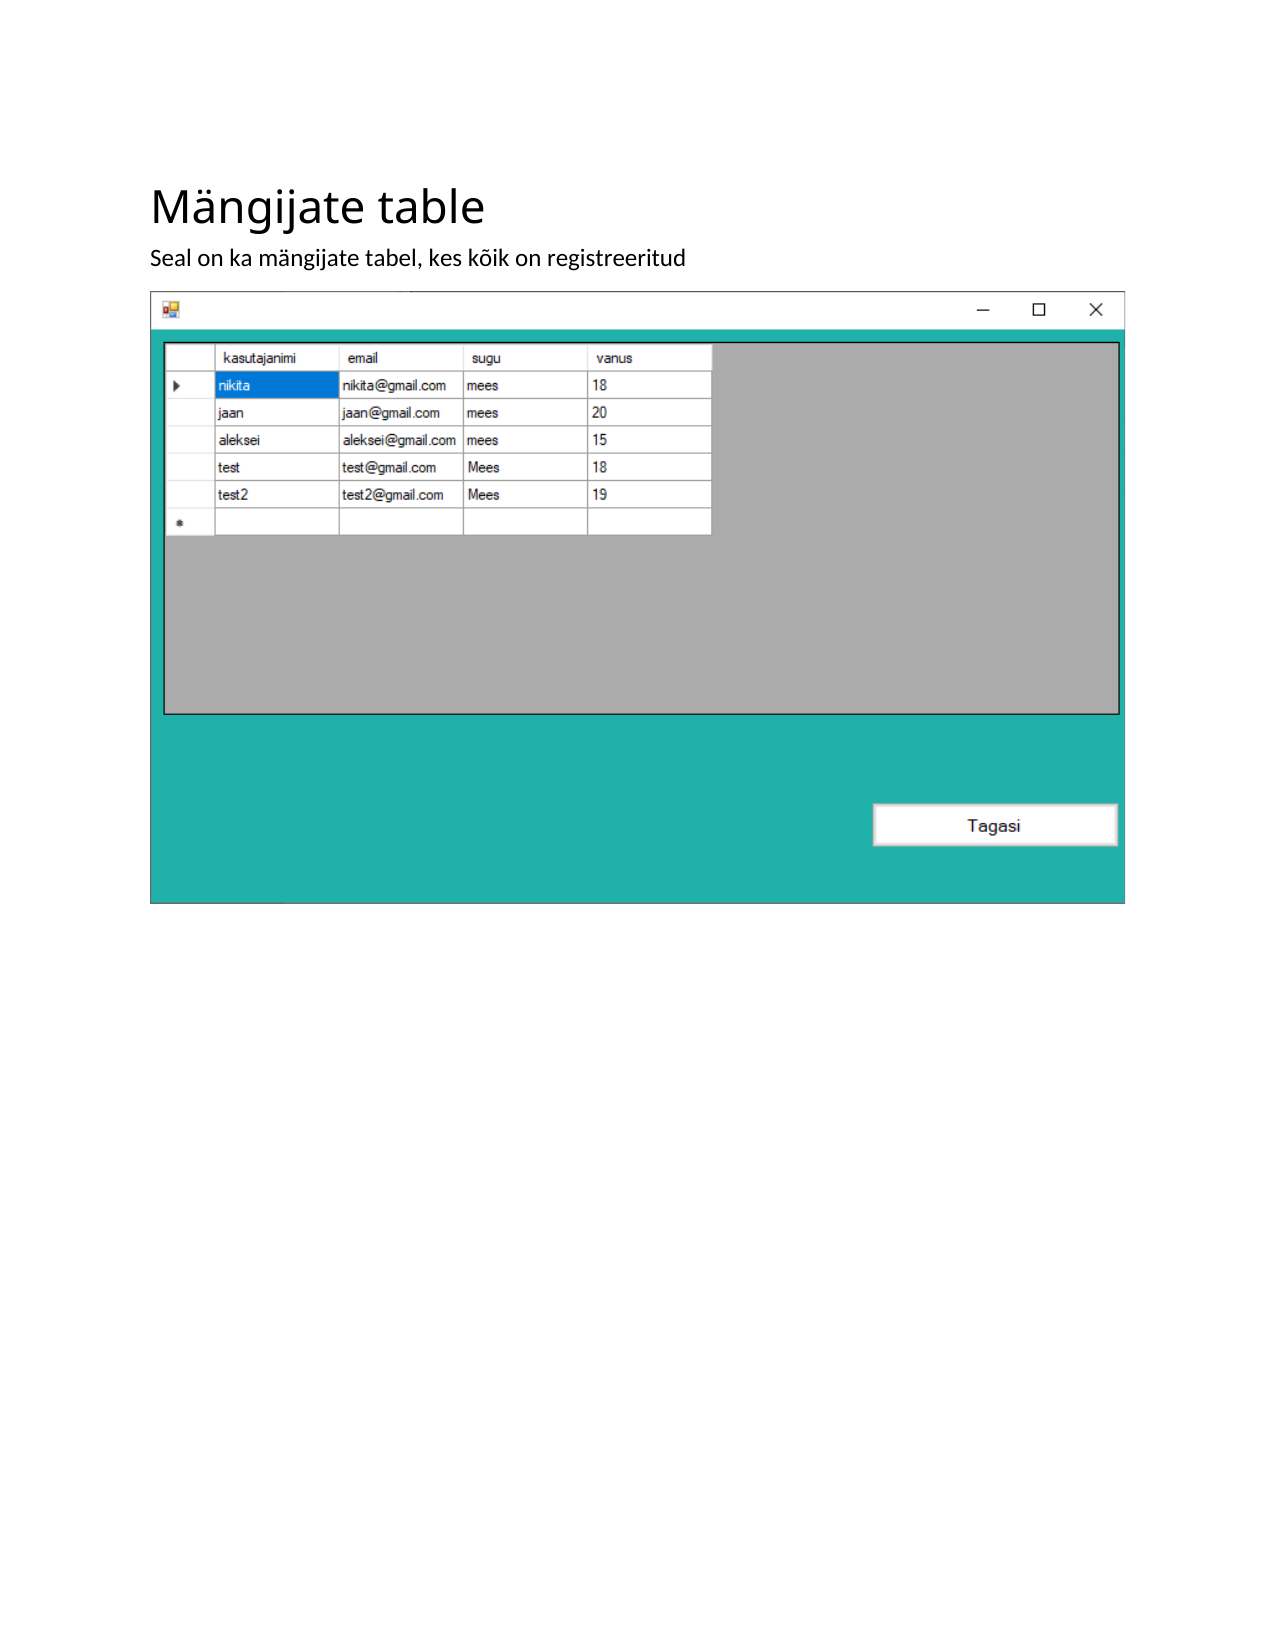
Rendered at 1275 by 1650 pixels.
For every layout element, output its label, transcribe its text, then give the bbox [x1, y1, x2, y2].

picture [150, 291, 1125, 904]
subtitle Mängijate table [150, 175, 1125, 237]
text Seal on ka mängijate tabel, kes kõik on registreeritud [150, 242, 1125, 273]
